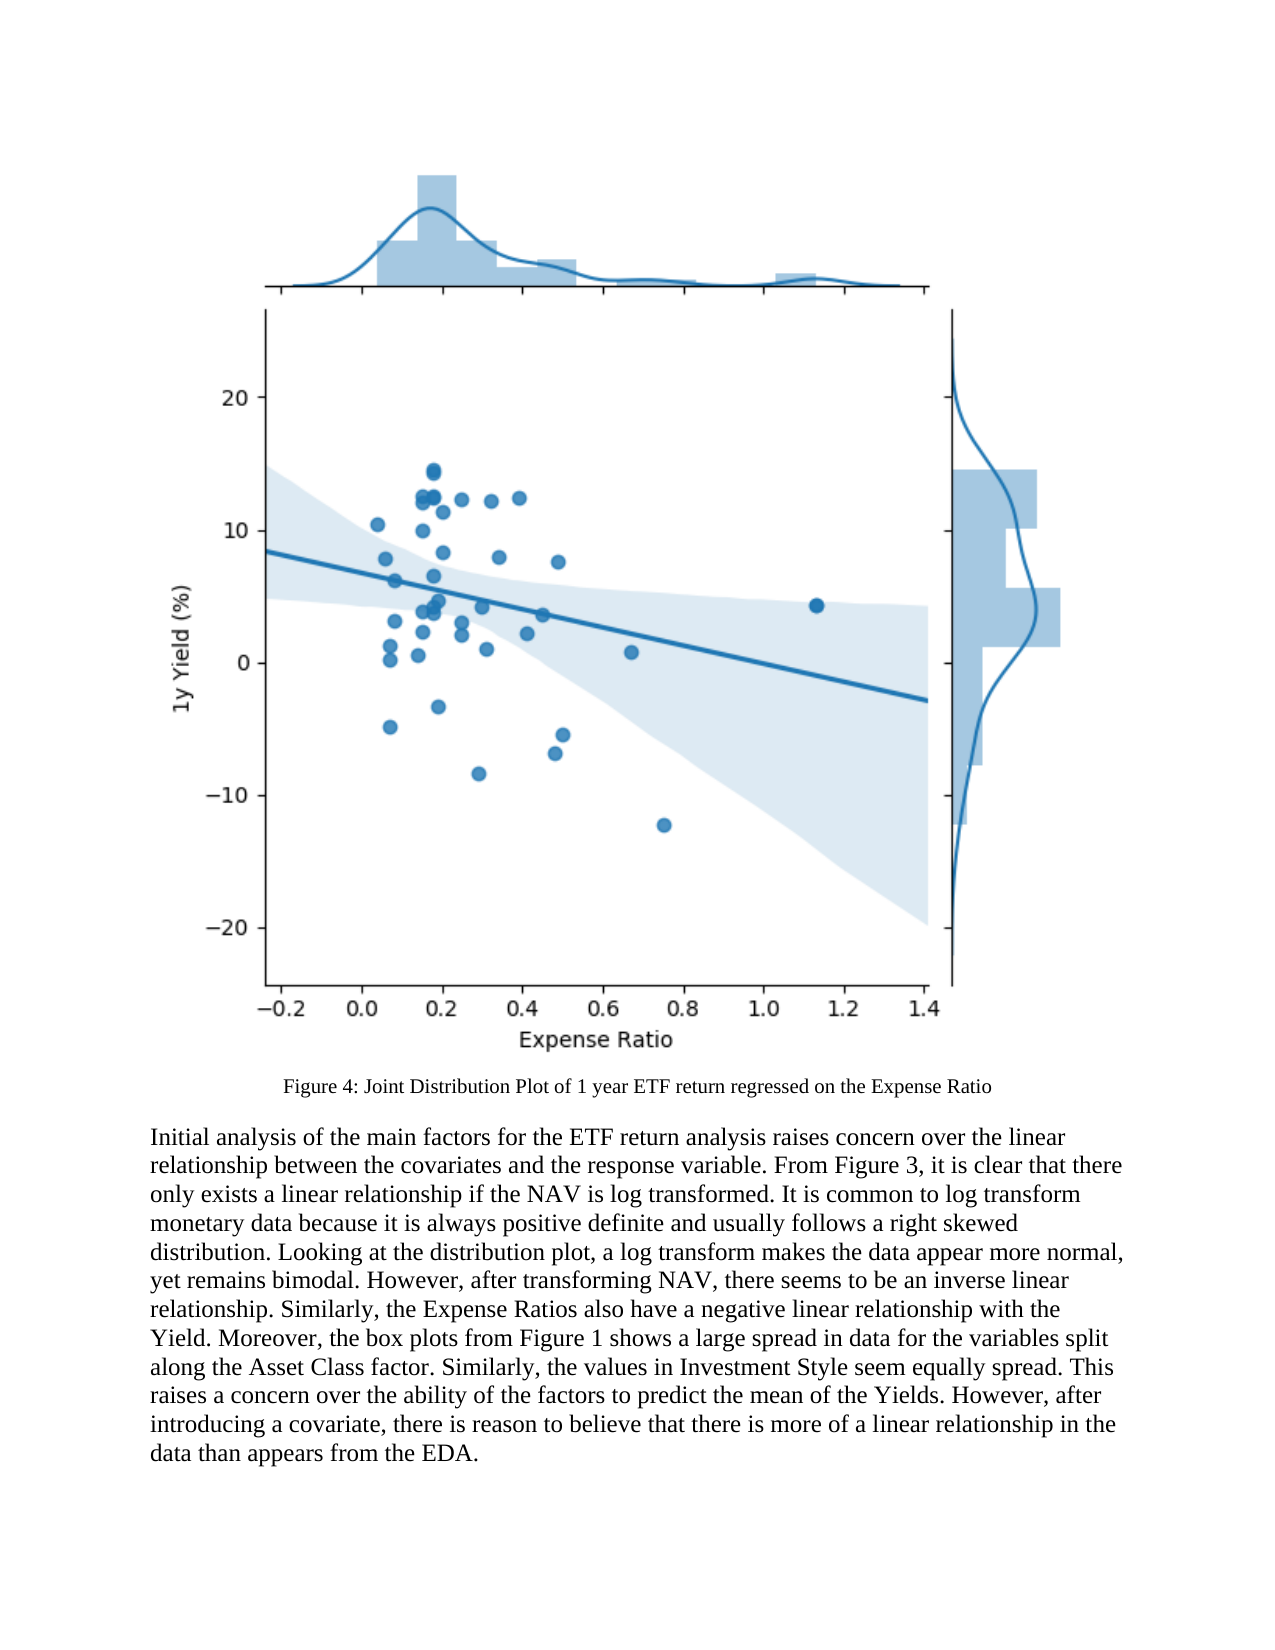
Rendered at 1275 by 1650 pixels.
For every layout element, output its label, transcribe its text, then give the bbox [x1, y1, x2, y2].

picture [150, 150, 1125, 1074]
text Initial analysis of the main factors for the ETF return analysis raises concern over the linear relationship between the covariates and the response variable. From Figure 3, it is clear that there only exists a linear relationship if the NAV is log transformed. It is common to log transform monetary data because it is always positive definite and usually follows a right skewed distribution. Looking at the distribution plot, a log transform makes the data appear more normal, yet remains bimodal. However, after transforming NAV, there seems to be an inverse linear relationship. Similarly, the Expense Ratios also have a negative linear relationship with the Yield. Moreover, the box plots from Figure 1 shows a large spread in data for the variables split along the Asset Class factor. Similarly, the values in Investment Style seem equally spread. This raises a concern over the ability of the factors to predict the mean of the Yields. However, after introducing a covariate, there is reason to believe that there is more of a linear relationship in the data than appears from the EDA. [150, 1122, 1125, 1467]
text Figure 4: Joint Distribution Plot of 1 year ETF return regressed on the Expense Ratio [150, 1074, 1125, 1098]
